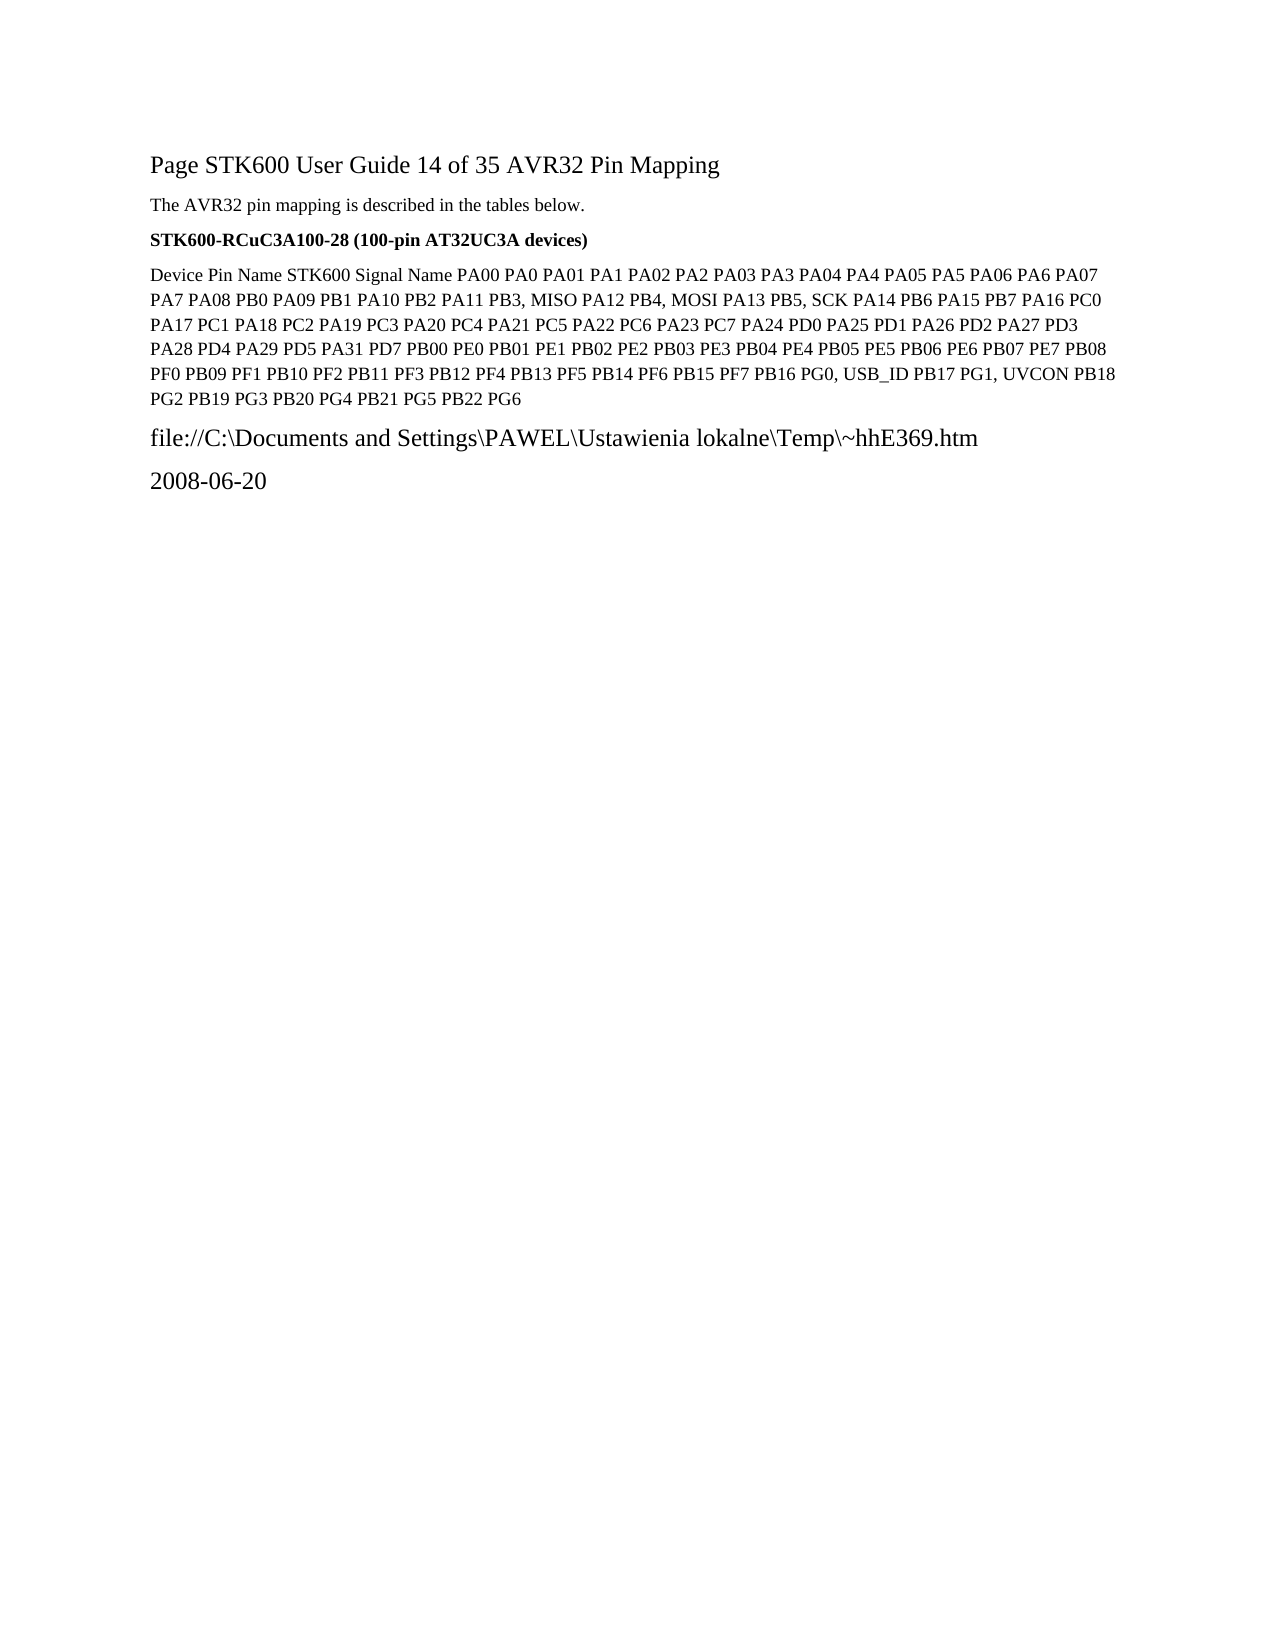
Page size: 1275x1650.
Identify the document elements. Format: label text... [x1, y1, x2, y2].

text file://C:\Documents and Settings\PAWEL\Ustawienia lokalne\Temp\~hhE369.htm [150, 423, 1125, 452]
text Device Pin Name STK600 Signal Name PA00 PA0 PA01 PA1 PA02 PA2 PA03 PA3 PA04 PA4 PA05 PA5 PA06 PA6 PA07 PA7 PA08 PB0 PA09 PB1 PA10 PB2 PA11 PB3, MISO PA12 PB4, MOSI PA13 PB5, SCK PA14 PB6 PA15 PB7 PA16 PC0 PA17 PC1 PA18 PC2 PA19 PC3 PA20 PC4 PA21 PC5 PA22 PC6 PA23 PC7 PA24 PD0 PA25 PD1 PA26 PD2 PA27 PD3 PA28 PD4 PA29 PD5 PA31 PD7 PB00 PE0 PB01 PE1 PB02 PE2 PB03 PE3 PB04 PE4 PB05 PE5 PB06 PE6 PB07 PE7 PB08 PF0 PB09 PF1 PB10 PF2 PB11 PF3 PB12 PF4 PB13 PF5 PB14 PF6 PB15 PF7 PB16 PG0, USB_ID PB17 PG1, UVCON PB18 PG2 PB19 PG3 PB20 PG4 PB21 PG5 PB22 PG6 [150, 264, 1125, 409]
text STK600-RCuC3A100-28 (100-pin AT32UC3A devices) [150, 229, 1125, 250]
text The AVR32 pin mapping is described in the tables below. [150, 193, 1125, 215]
text Page STK600 User Guide 14 of 35 AVR32 Pin Mapping [150, 150, 1125, 179]
text 2008-06-20 [150, 466, 1125, 495]
